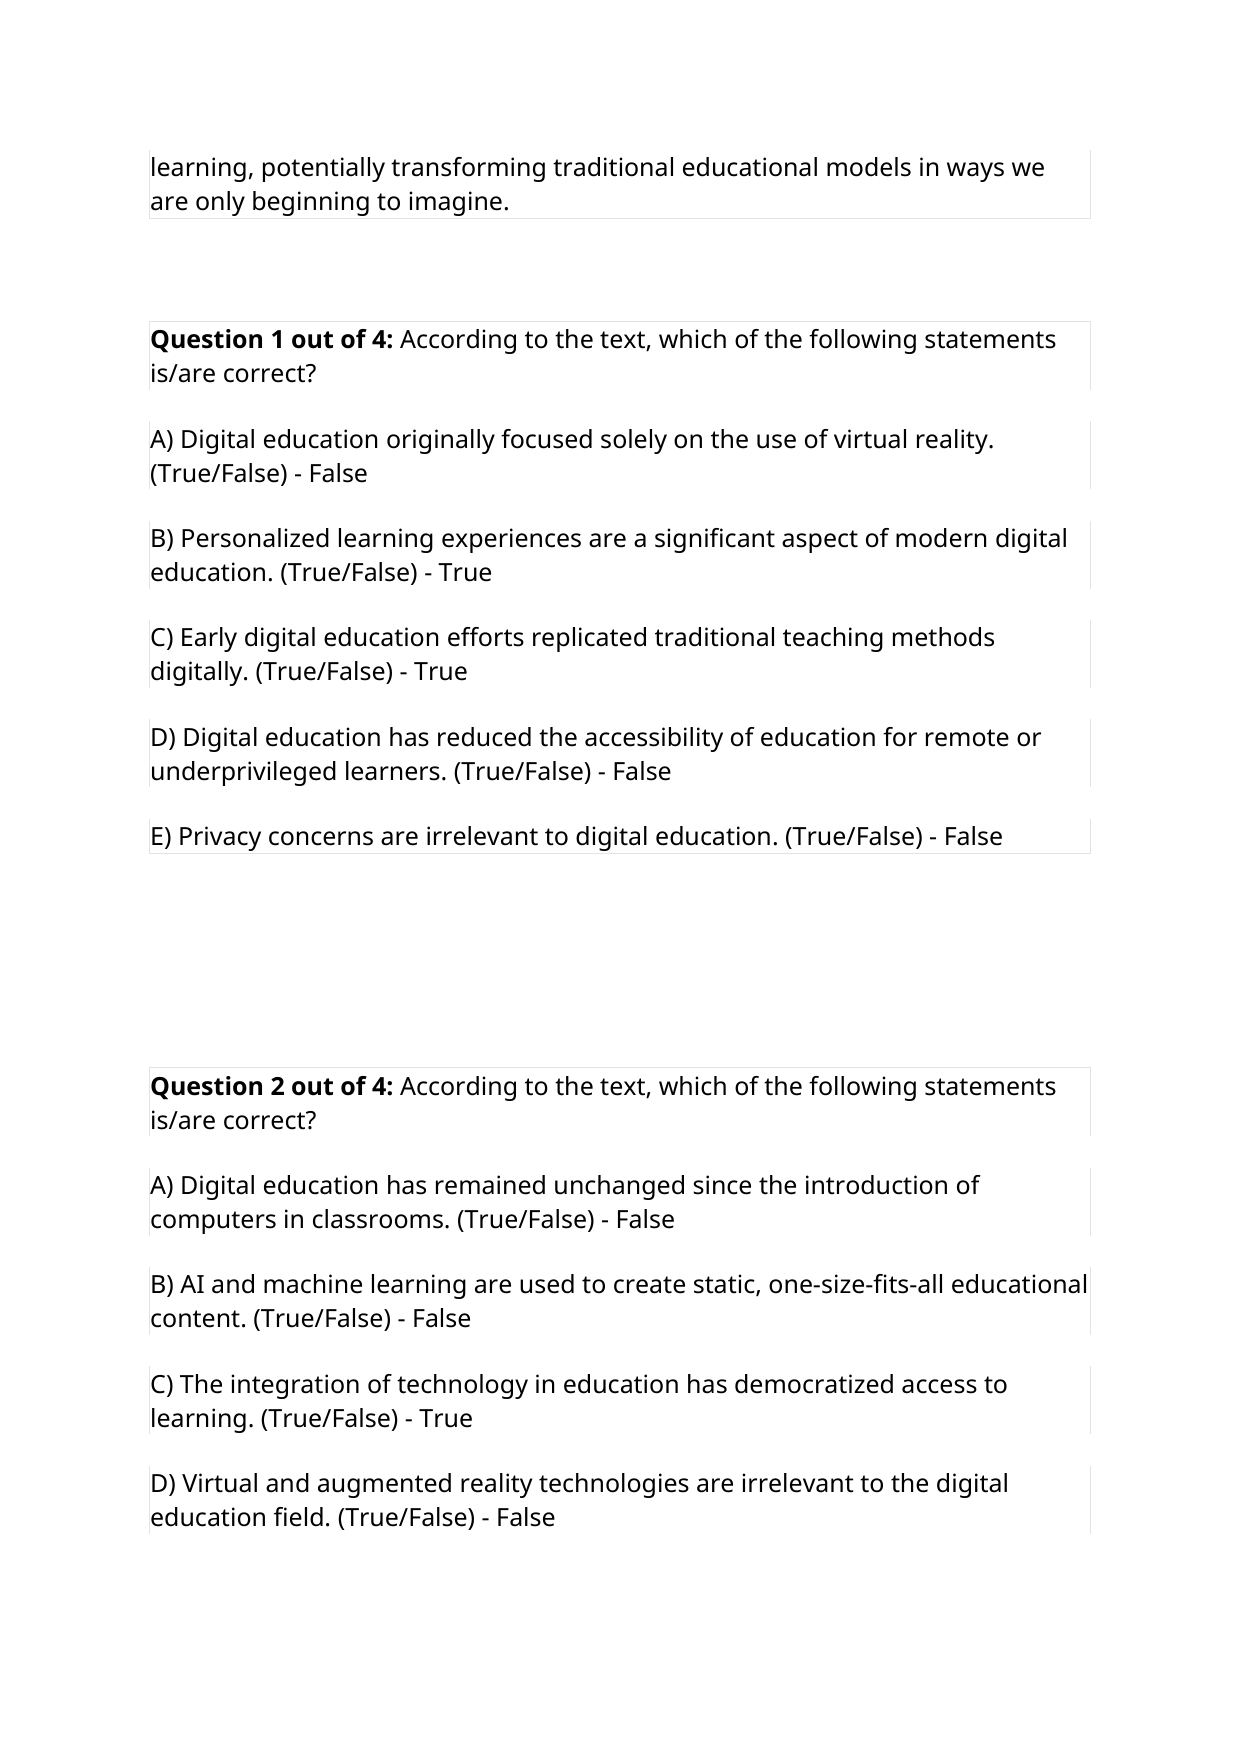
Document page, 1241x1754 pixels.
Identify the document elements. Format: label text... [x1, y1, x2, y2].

text E) Privacy concerns are irrelevant to digital education. (True/False) - False [150, 819, 1090, 853]
text Question 2 out of 4: According to the text, which of the following statements is/are correct? [150, 1068, 1090, 1136]
text C) The integration of technology in education has democratized access to learning. (True/False) - True [150, 1366, 1090, 1434]
text C) Early digital education efforts replicated traditional teaching methods digitally. (True/False) - True [150, 620, 1090, 688]
text Question 1 out of 4: According to the text, which of the following statements is/are correct? [150, 322, 1090, 390]
text D) Digital education has reduced the accessibility of education for remote or underprivileged learners. (True/False) - False [150, 719, 1090, 787]
text B) AI and machine learning are used to create static, one-size-fits-all educational content. (True/False) - False [150, 1267, 1090, 1335]
text A) Digital education has remained unchanged since the introduction of computers in classrooms. (True/False) - False [150, 1168, 1090, 1236]
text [150, 150, 1090, 218]
text B) Personalized learning experiences are a significant aspect of modern digital education. (True/False) - True [150, 521, 1090, 589]
text D) Virtual and augmented reality technologies are irrelevant to the digital education field. (True/False) - False [150, 1466, 1090, 1534]
text A) Digital education originally focused solely on the use of virtual reality. (True/False) - False [150, 421, 1090, 489]
